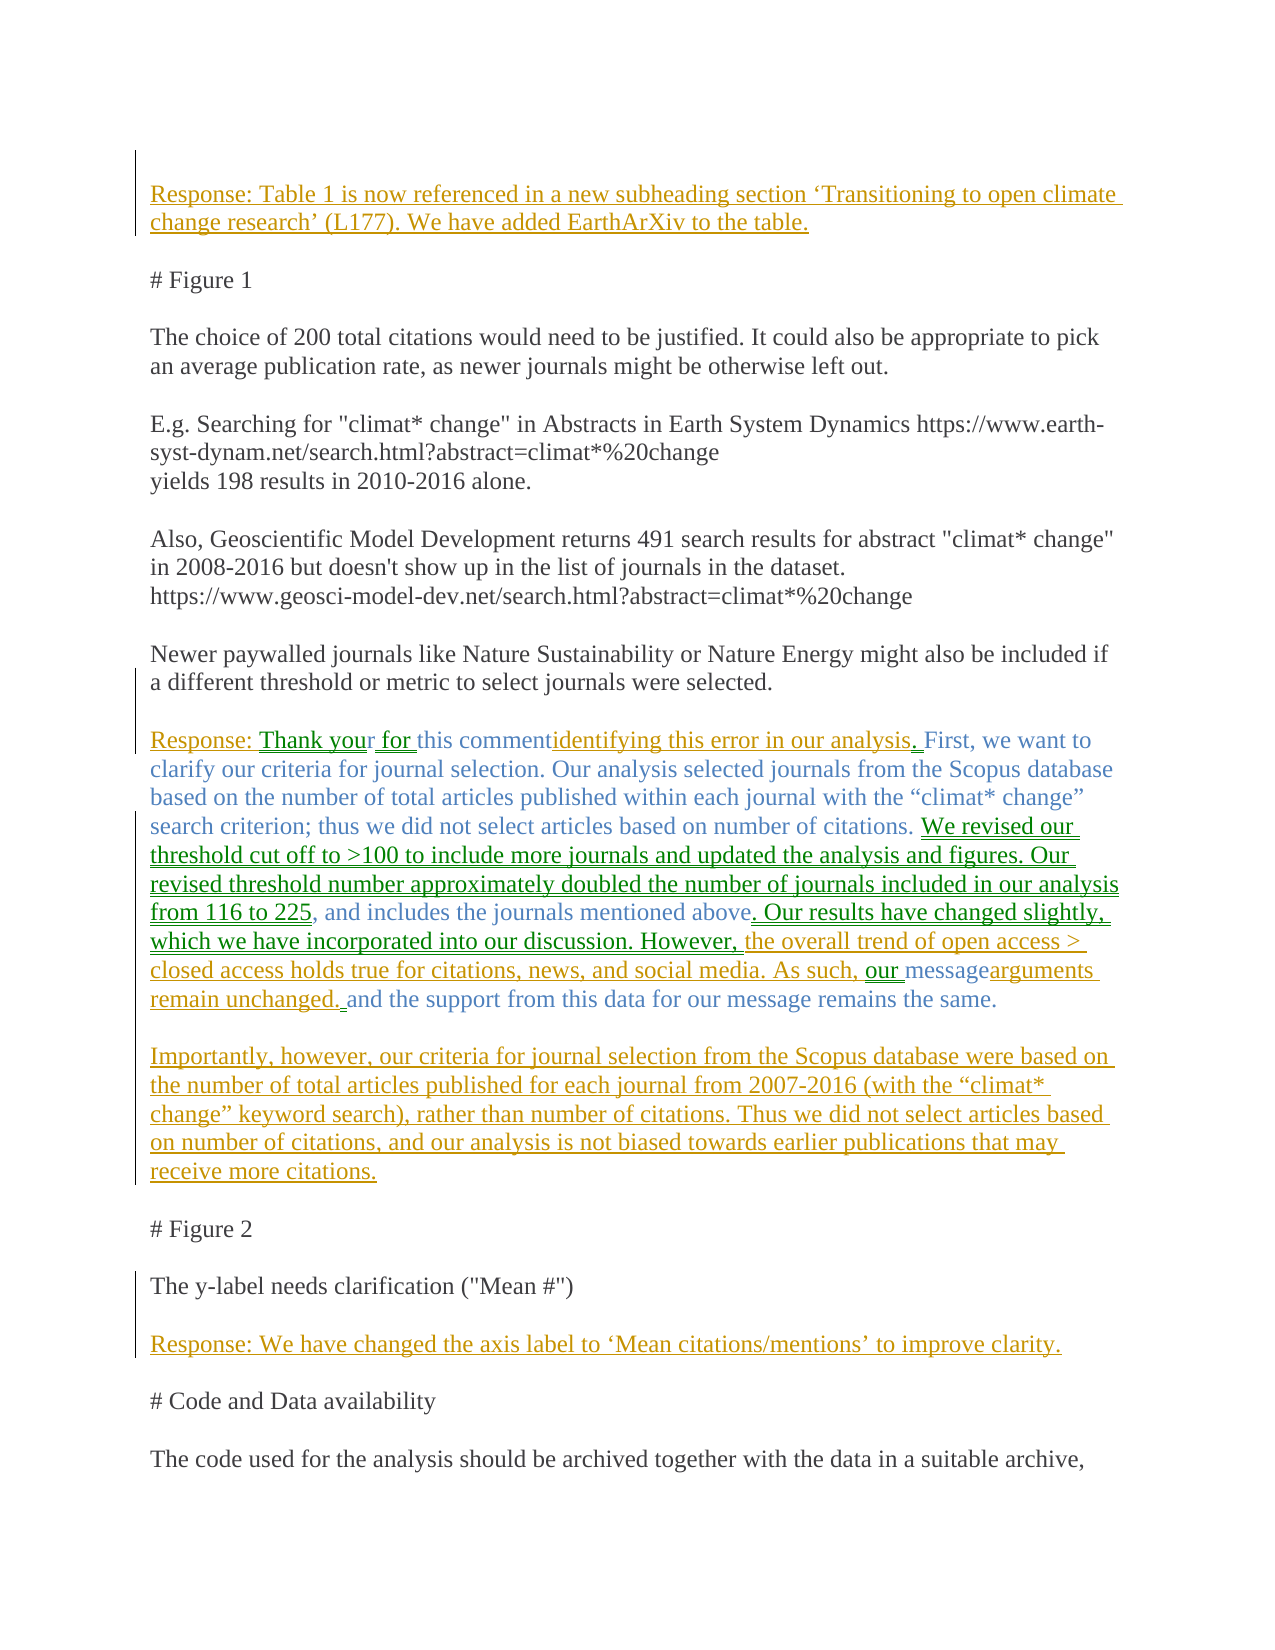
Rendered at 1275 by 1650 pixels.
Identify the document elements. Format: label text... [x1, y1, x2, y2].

text # Figure 2 The y-label needs clarification ("Mean #") [150, 1041, 1125, 1300]
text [150, 1329, 1125, 1472]
text # Figure 1 The choice of 200 total citations would need to be justified. It could also be appropriate to pick an average publication rate, as newer journals might be otherwise left out. E.g. Searching for "climat* change" in Abstracts in Earth System Dynamics https://www.earth-syst-dynam.net/search.html?abstract=climat*%20change yields 198 results in 2010-2016 alone. Also, Geoscientific Model Development returns 491 search results for abstract "climat* change" in 2008-2016 but doesn't show up in the list of journals in the dataset. https://www.geosci-model-dev.net/search.html?abstract=climat*%20change Newer paywalled journals like Nature Sustainability or Nature Energy might also be included if a different threshold or metric to select journals were selected. [150, 179, 1125, 696]
text , and includes the journals mentioned above [150, 725, 1125, 1012]
